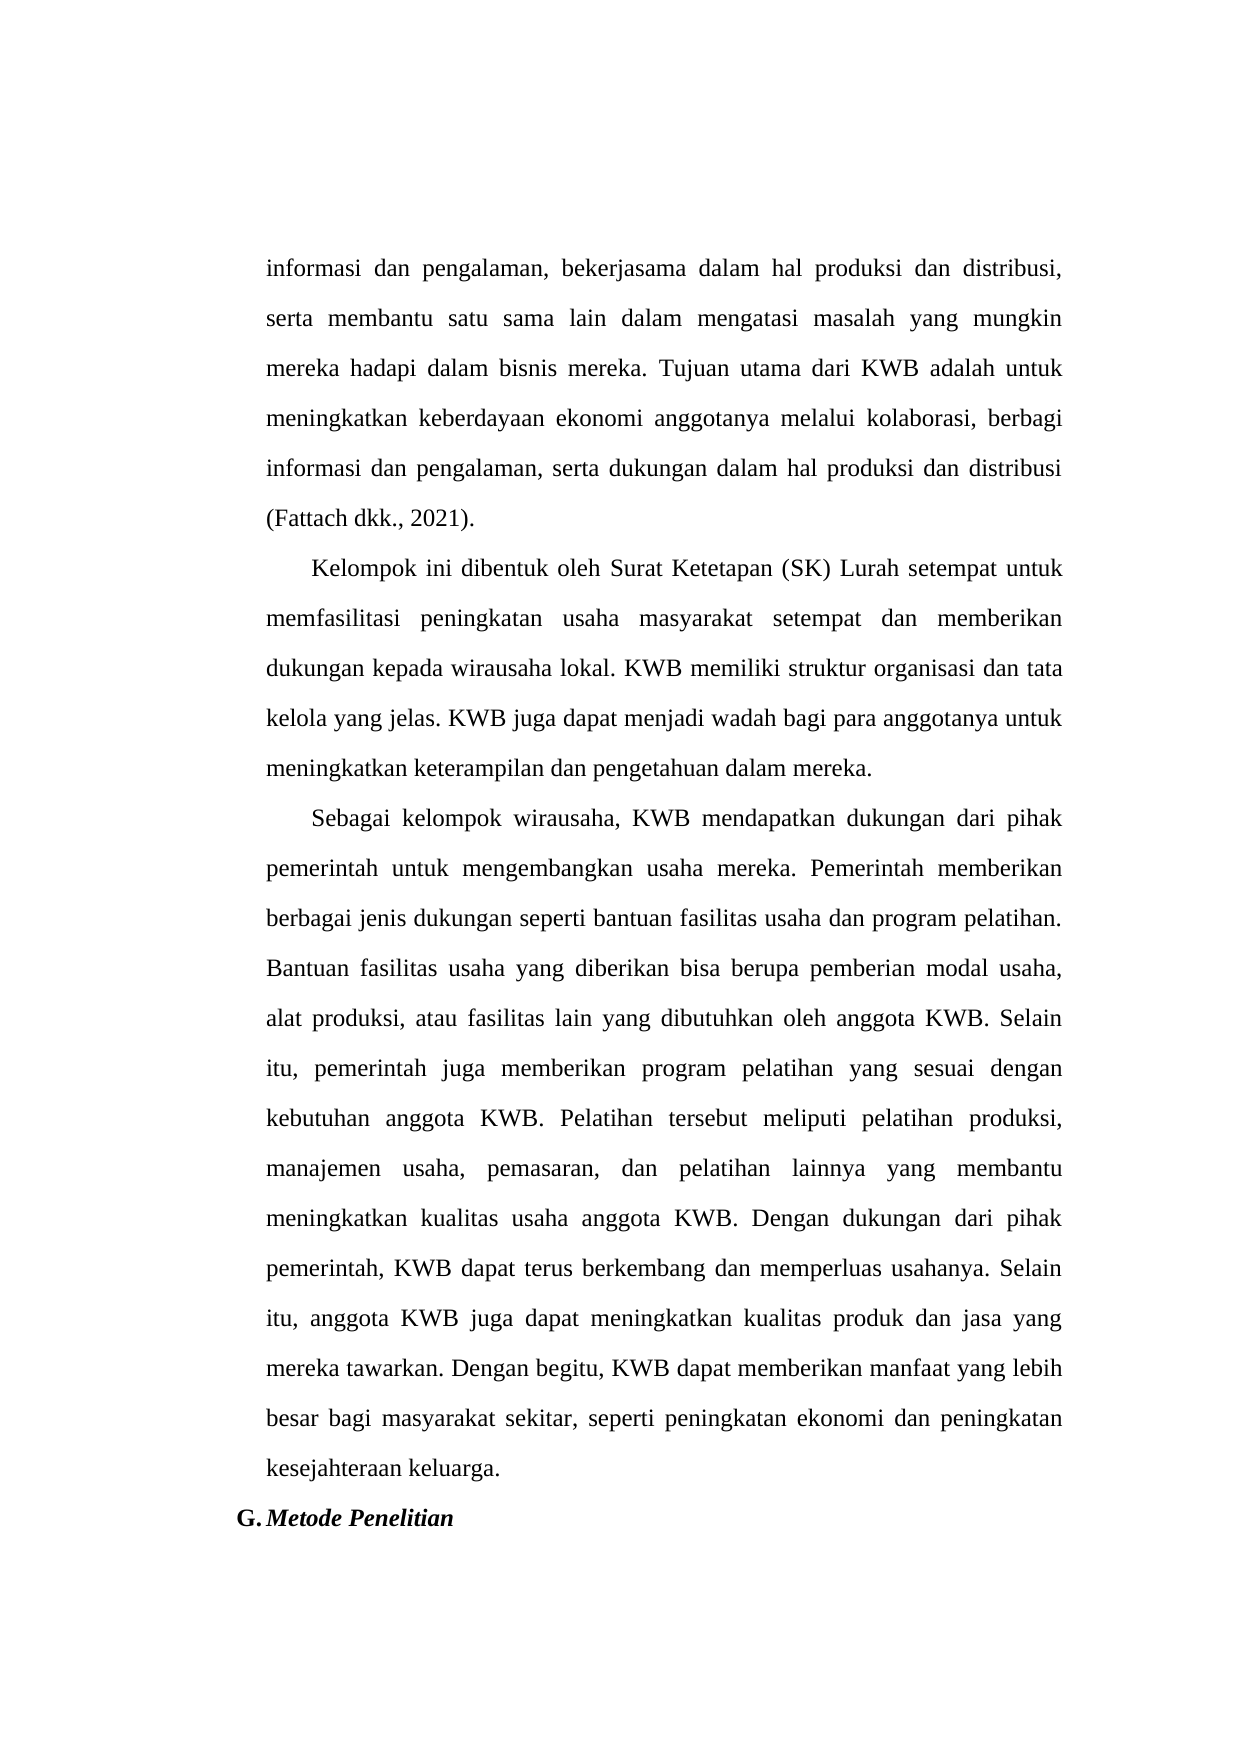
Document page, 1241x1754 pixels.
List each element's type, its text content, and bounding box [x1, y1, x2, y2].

list Sebagai kelompok wirausaha, KWB mendapatkan dukungan dari pihak pemerintah untuk mengembangkan usaha mereka. Pemerintah memberikan berbagai jenis dukungan seperti bantuan fasilitas usaha dan program pelatihan. Bantuan fasilitas usaha yang diberikan bisa berupa pemberian modal usaha, alat produksi, atau fasilitas lain yang dibutuhkan oleh anggota KWB. Selain itu, pemerintah juga memberikan program pelatihan yang sesuai dengan kebutuhan anggota KWB. Pelatihan tersebut meliputi pelatihan produksi, manajemen usaha, pemasaran, dan pelatihan lainnya yang membantu meningkatkan kualitas usaha anggota KWB. Dengan dukungan dari pihak pemerintah, KWB dapat terus berkembang dan memperluas usahanya. Selain itu, anggota KWB juga dapat meningkatkan kualitas produk dan jasa yang mereka tawarkan. Dengan begitu, KWB dapat memberikan manfaat yang lebih besar bagi masyarakat sekitar, seperti peningkatan ekonomi dan peningkatan kesejahteraan keluarga. [266, 786, 1063, 1486]
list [266, 236, 1063, 536]
list Kelompok ini dibentuk oleh Surat Ketetapan (SK) Lurah setempat untuk memfasilitasi peningkatan usaha masyarakat setempat dan memberikan dukungan kepada wirausaha lokal. KWB memiliki struktur organisasi dan tata kelola yang jelas. KWB juga dapat menjadi wadah bagi para anggotanya untuk meningkatkan keterampilan dan pengetahuan dalam mereka. [266, 536, 1063, 786]
list Metode Penelitian [236, 1486, 1063, 1536]
